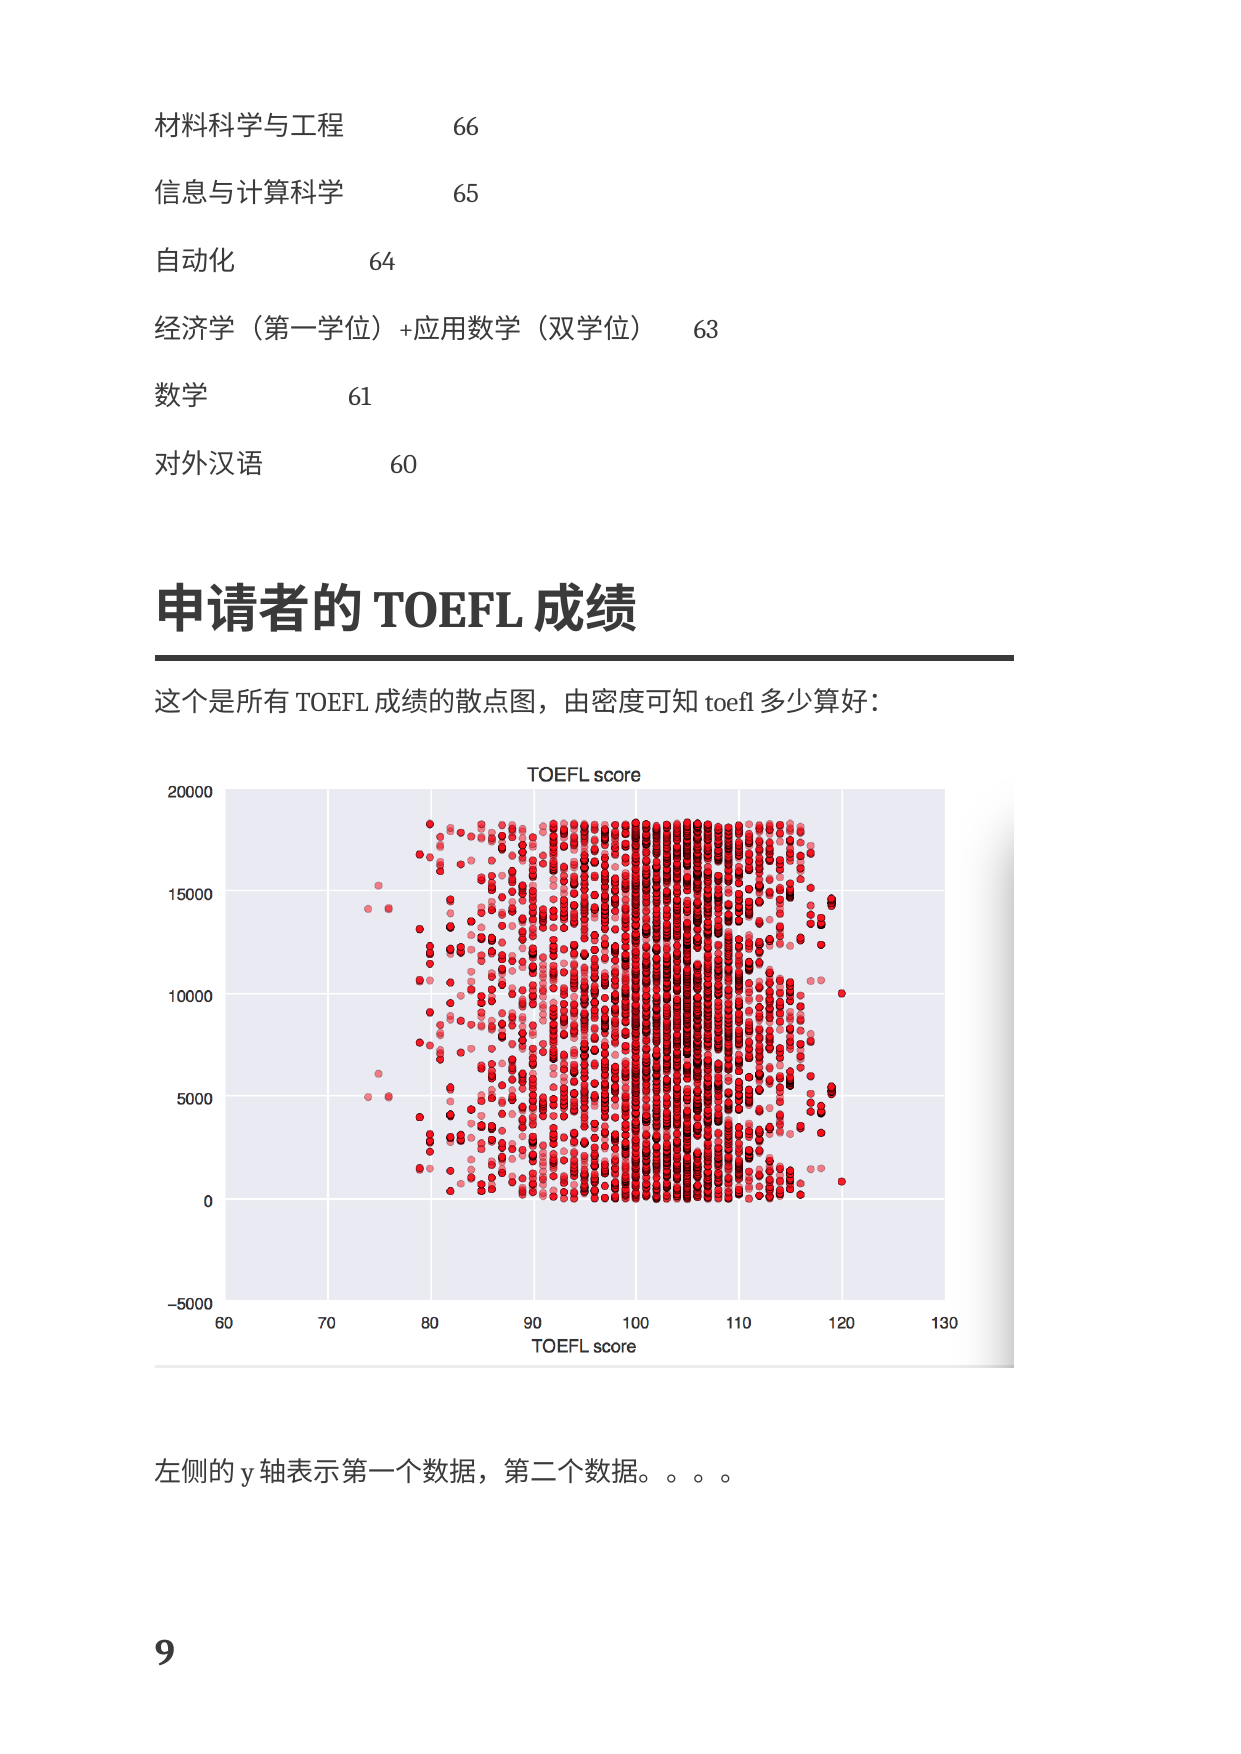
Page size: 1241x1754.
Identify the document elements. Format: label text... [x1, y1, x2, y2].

text 信息与计算科学 65 [154, 171, 1014, 211]
text 左侧的y轴表示第一个数据，第二个数据。。。。 [154, 1450, 1014, 1490]
text 这个是所有TOEFL成绩的散点图，由密度可知toefl多少算好： [154, 680, 1014, 719]
text 自动化 64 [154, 239, 1014, 278]
text 经济学（第一学位）+应用数学（双学位） 63 [154, 307, 1014, 346]
subtitle 申请者的TOEFL成绩 [154, 567, 1014, 661]
picture [154, 747, 1014, 1368]
text 数学 61 [154, 374, 1014, 414]
text 材料科学与工程 66 [154, 103, 1014, 143]
text 对外汉语 60 [154, 442, 1014, 481]
